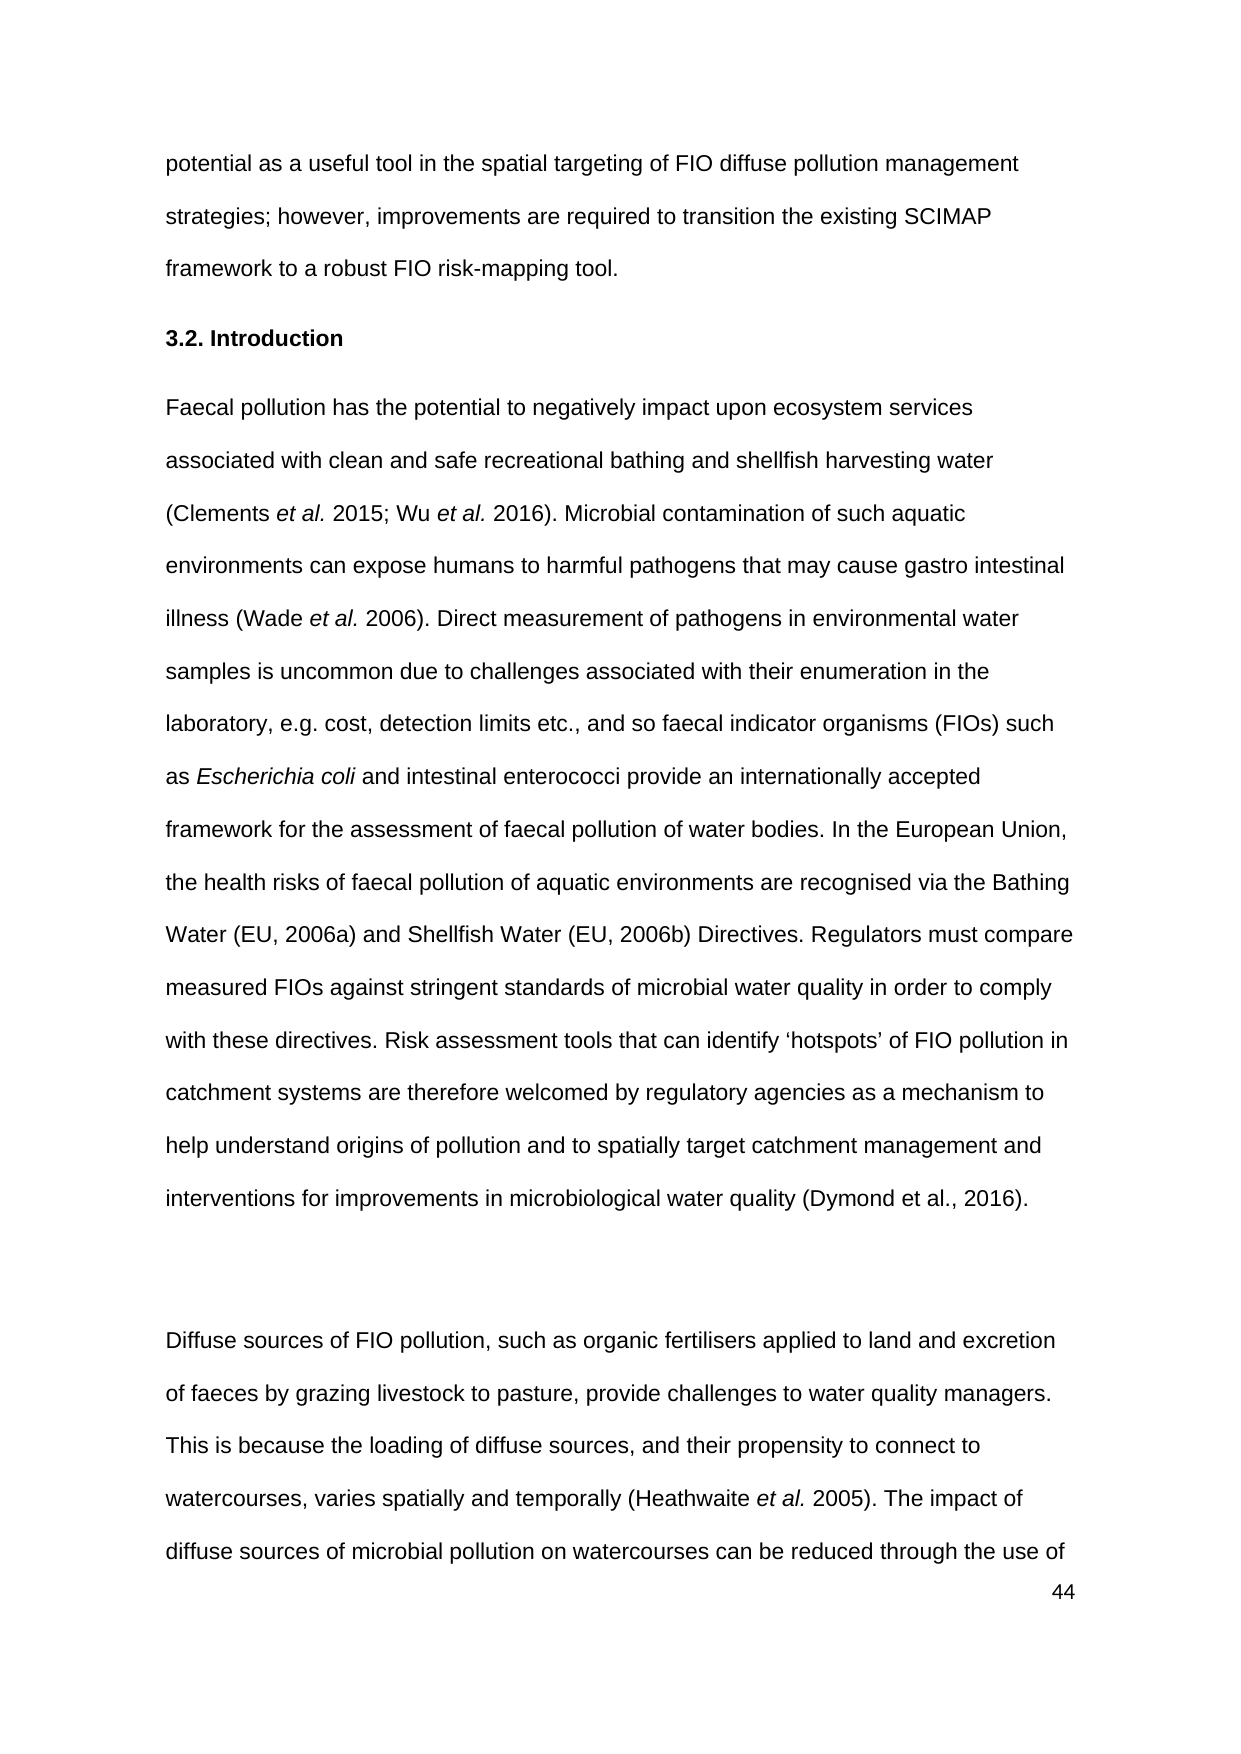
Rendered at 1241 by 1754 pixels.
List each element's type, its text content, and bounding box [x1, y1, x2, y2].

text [165, 1327, 1075, 1564]
text 3.2. Introduction [165, 325, 1075, 351]
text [165, 150, 1075, 282]
text Faecal pollution has the potential to negatively impact upon ecosystem services associated with clean and safe recreational bathing and shellfish harvesting water (Clements et al. 2015; Wu et al. 2016). Microbial contamination of such aquatic environments can expose humans to harmful pathogens that may cause gastro intestinal illness (Wade et al. 2006). Direct measurement of pathogens in environmental water samples is uncommon due to challenges associated with their enumeration in the laboratory, e.g. cost, detection limits etc., and so faecal indicator organisms (FIOs) such as Escherichia coli and intestinal enterococci provide an internationally accepted framework for the assessment of faecal pollution of water bodies. In the European Union, the health risks of faecal pollution of aquatic environments are recognised via the Bathing Water (EU, 2006a) and Shellfish Water (EU, 2006b) Directives. Regulators must compare measured FIOs against stringent standards of microbial water quality in order to comply with these directives. Risk assessment tools that can identify ‘hotspots’ of FIO pollution in catchment systems are therefore welcomed by regulatory agencies as a mechanism to help understand origins of pollution and to spatially target catchment management and interventions for improvements in microbiological water quality (Dymond et al., 2016). [165, 394, 1075, 1211]
